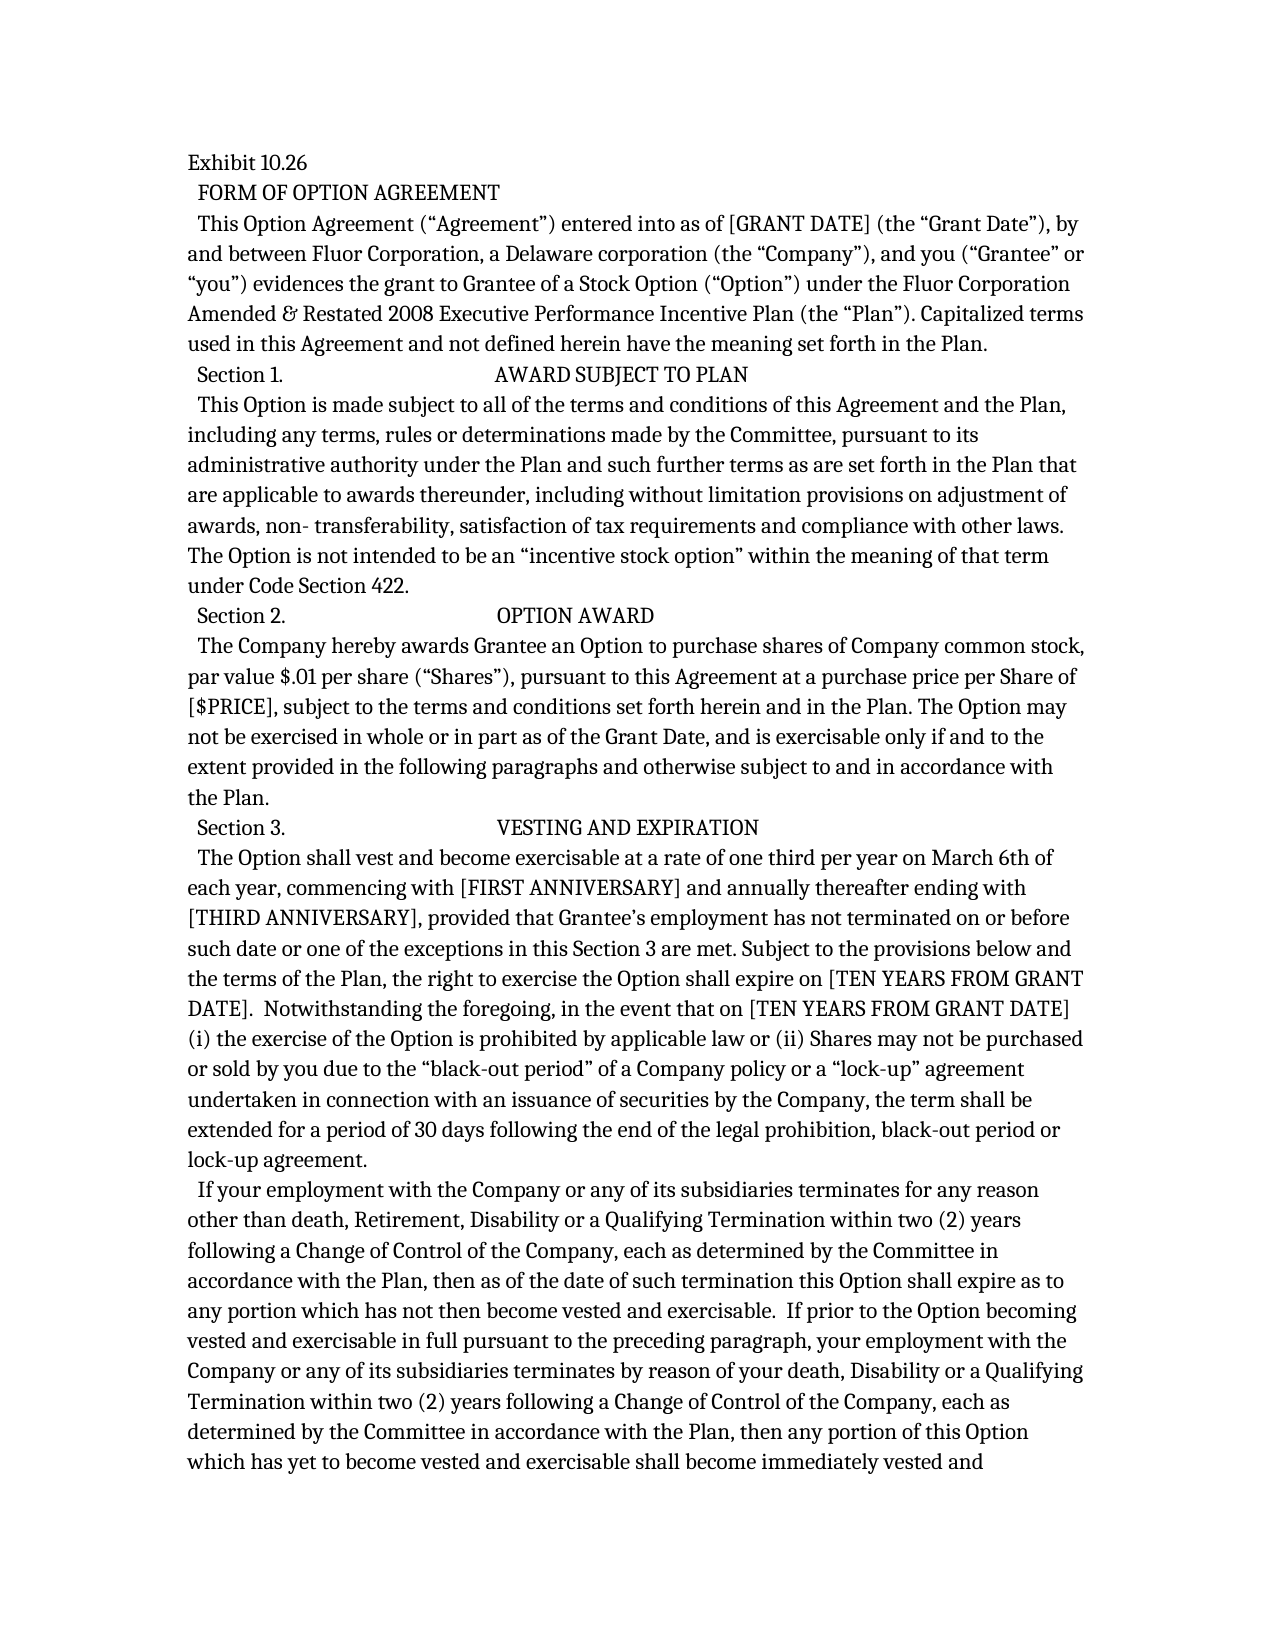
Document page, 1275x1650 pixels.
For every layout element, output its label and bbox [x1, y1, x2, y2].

text [187, 150, 1087, 1475]
